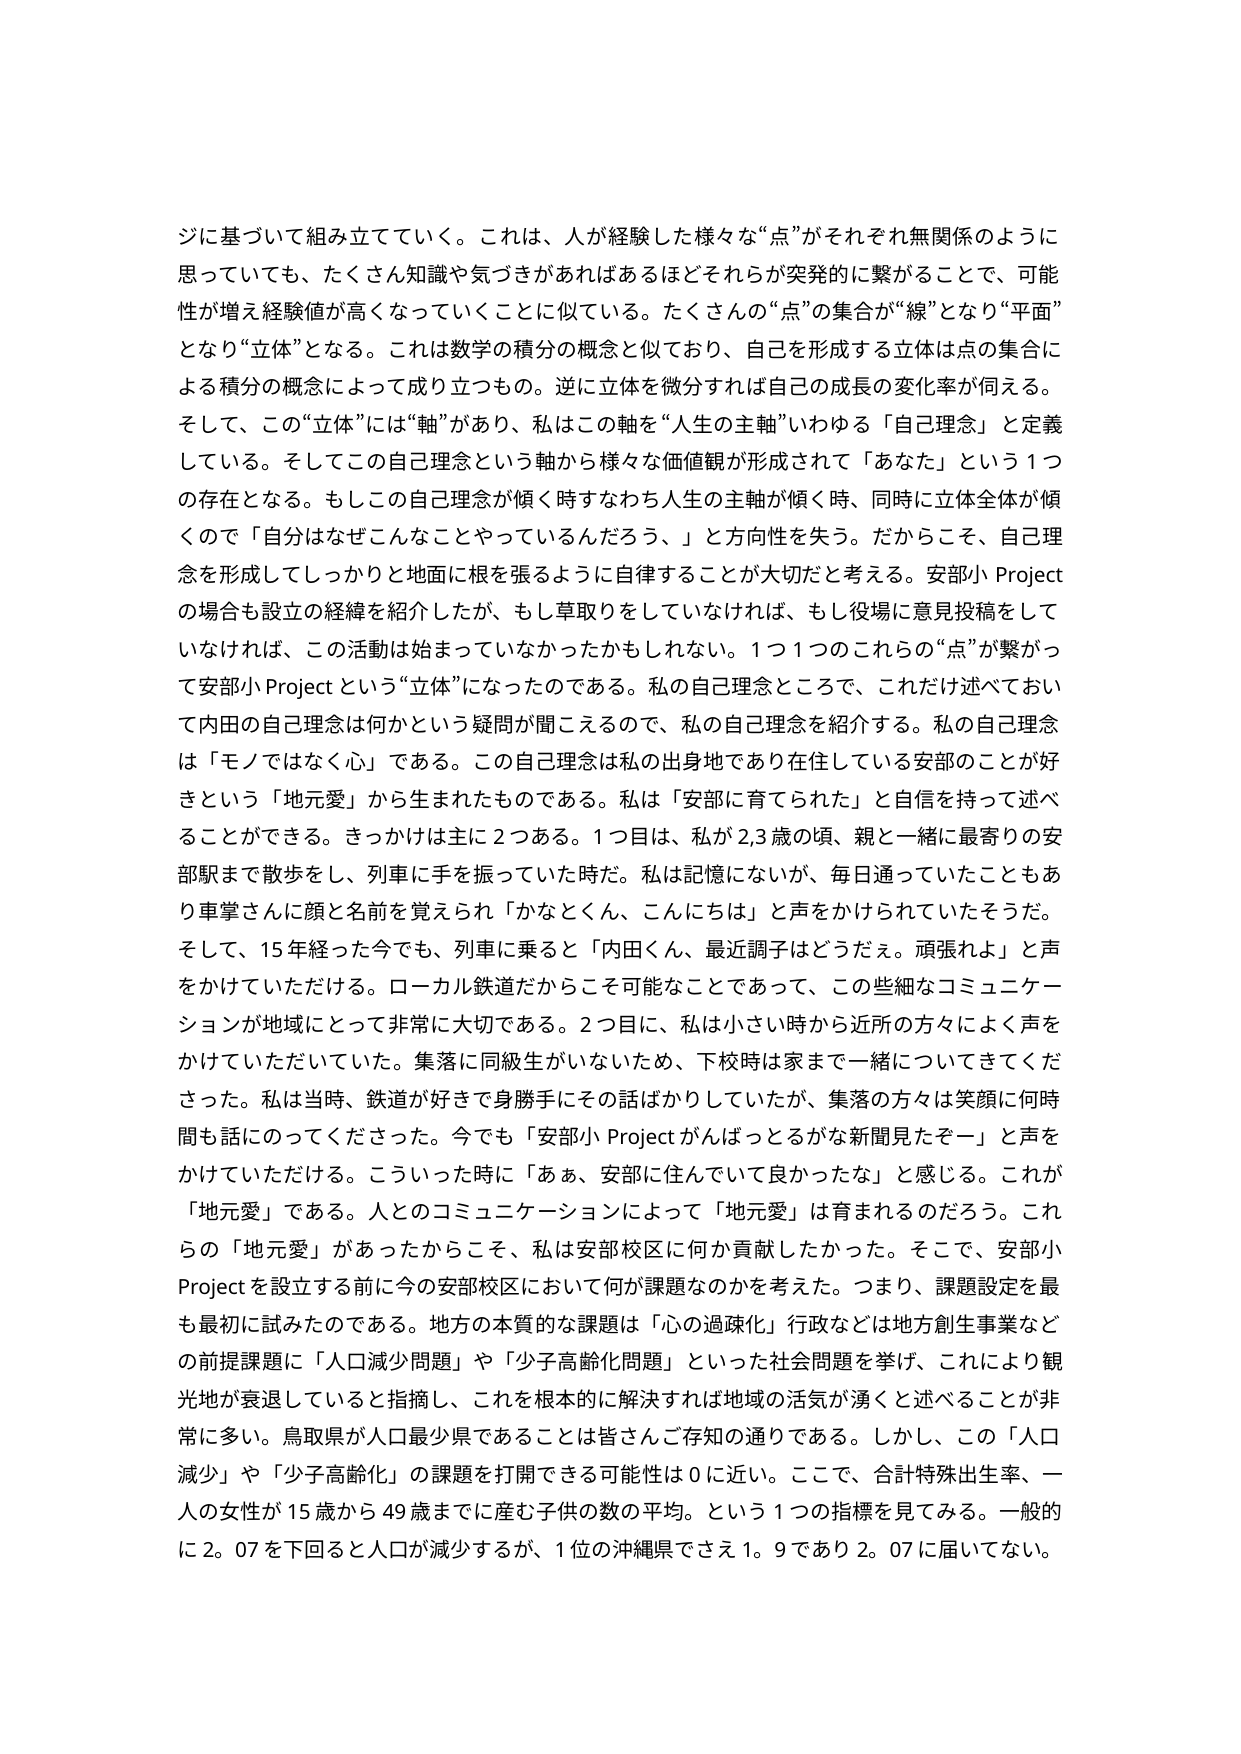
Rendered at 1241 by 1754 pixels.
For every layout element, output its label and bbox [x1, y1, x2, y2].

text [177, 217, 1063, 1567]
